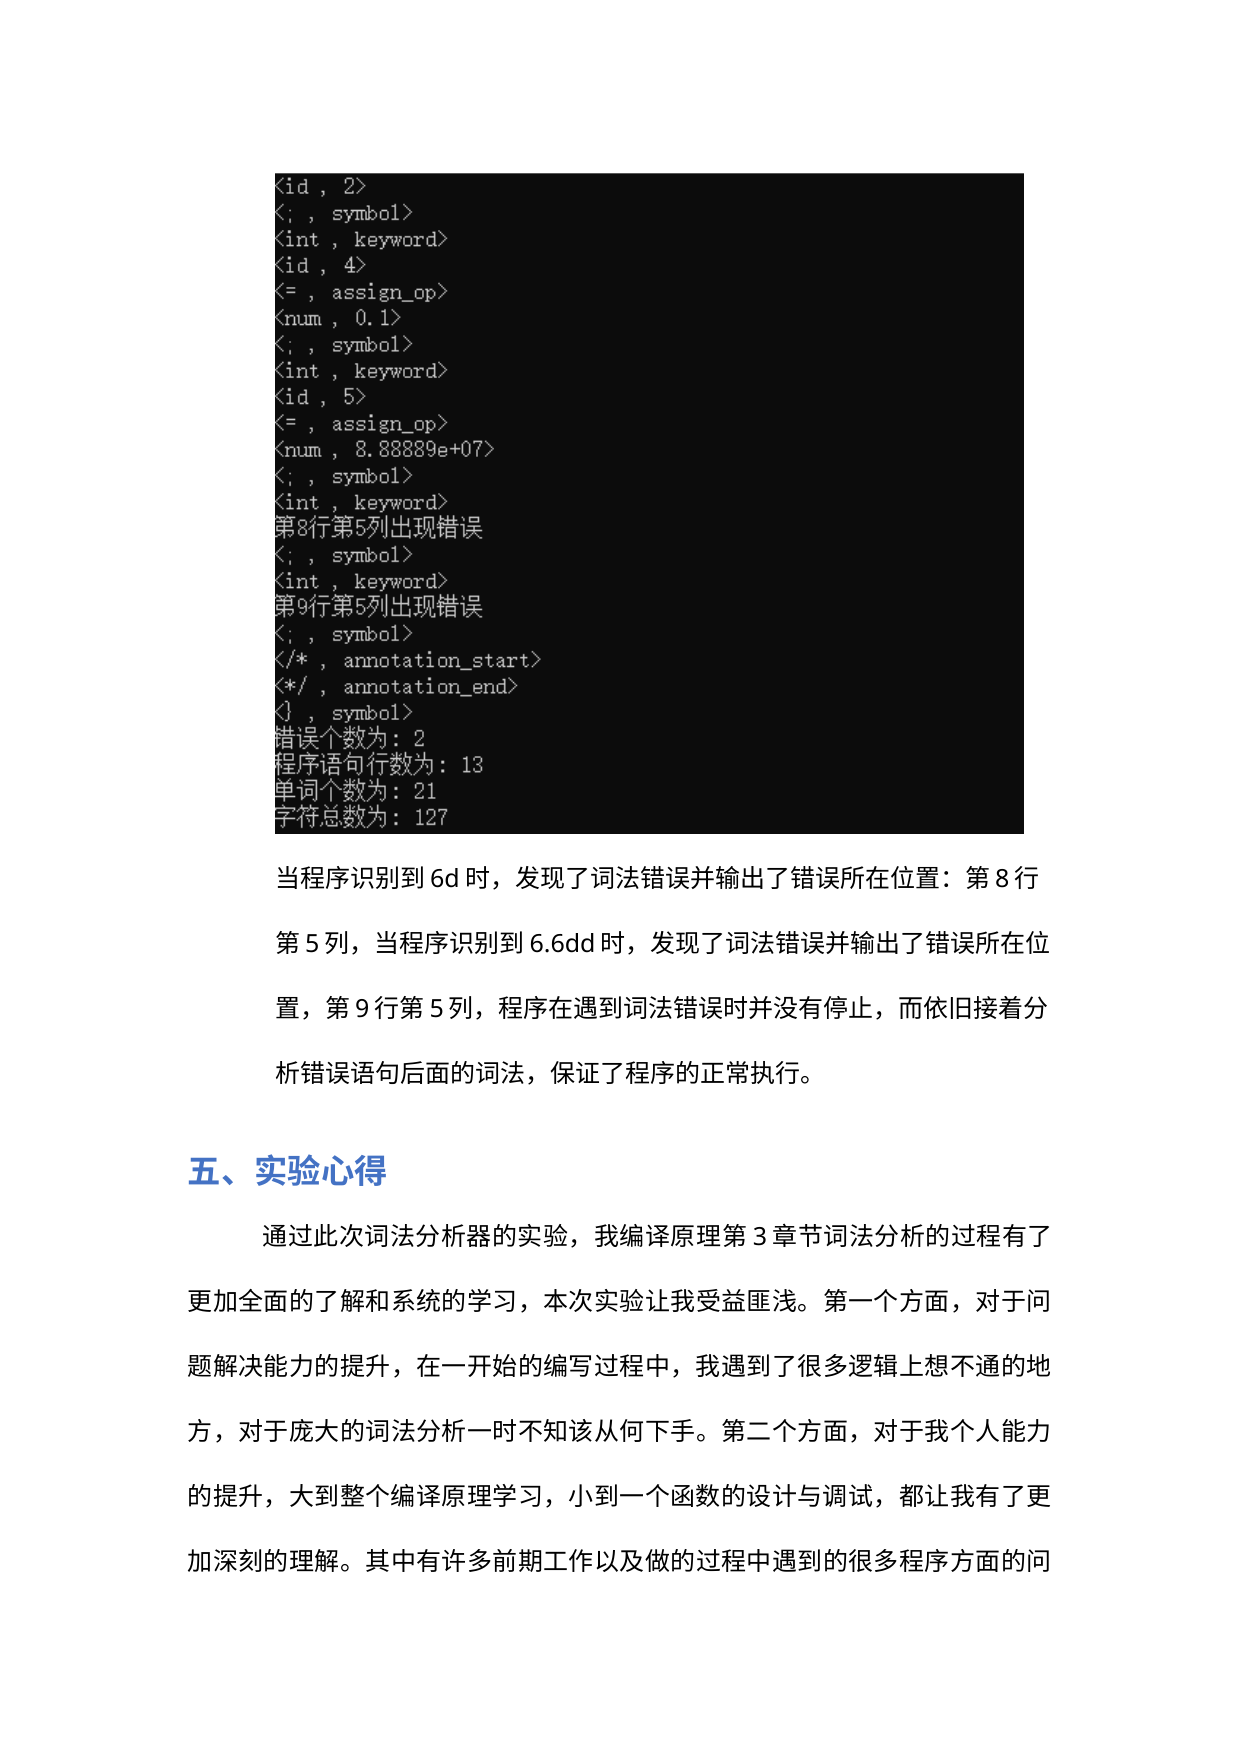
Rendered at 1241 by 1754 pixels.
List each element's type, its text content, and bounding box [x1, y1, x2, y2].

text 当程序识别到6d时，发现了词法错误并输出了错误所在位置：第8行第5列，当程序识别到6.6dd时，发现了词法错误并输出了错误所在位置，第9行第5列，程序在遇到词法错误时并没有停止，而依旧接着分析错误语句后面的词法，保证了程序的正常执行。 [275, 844, 1053, 1104]
text 五、实验心得 [187, 1137, 1053, 1202]
picture [275, 172, 1024, 834]
